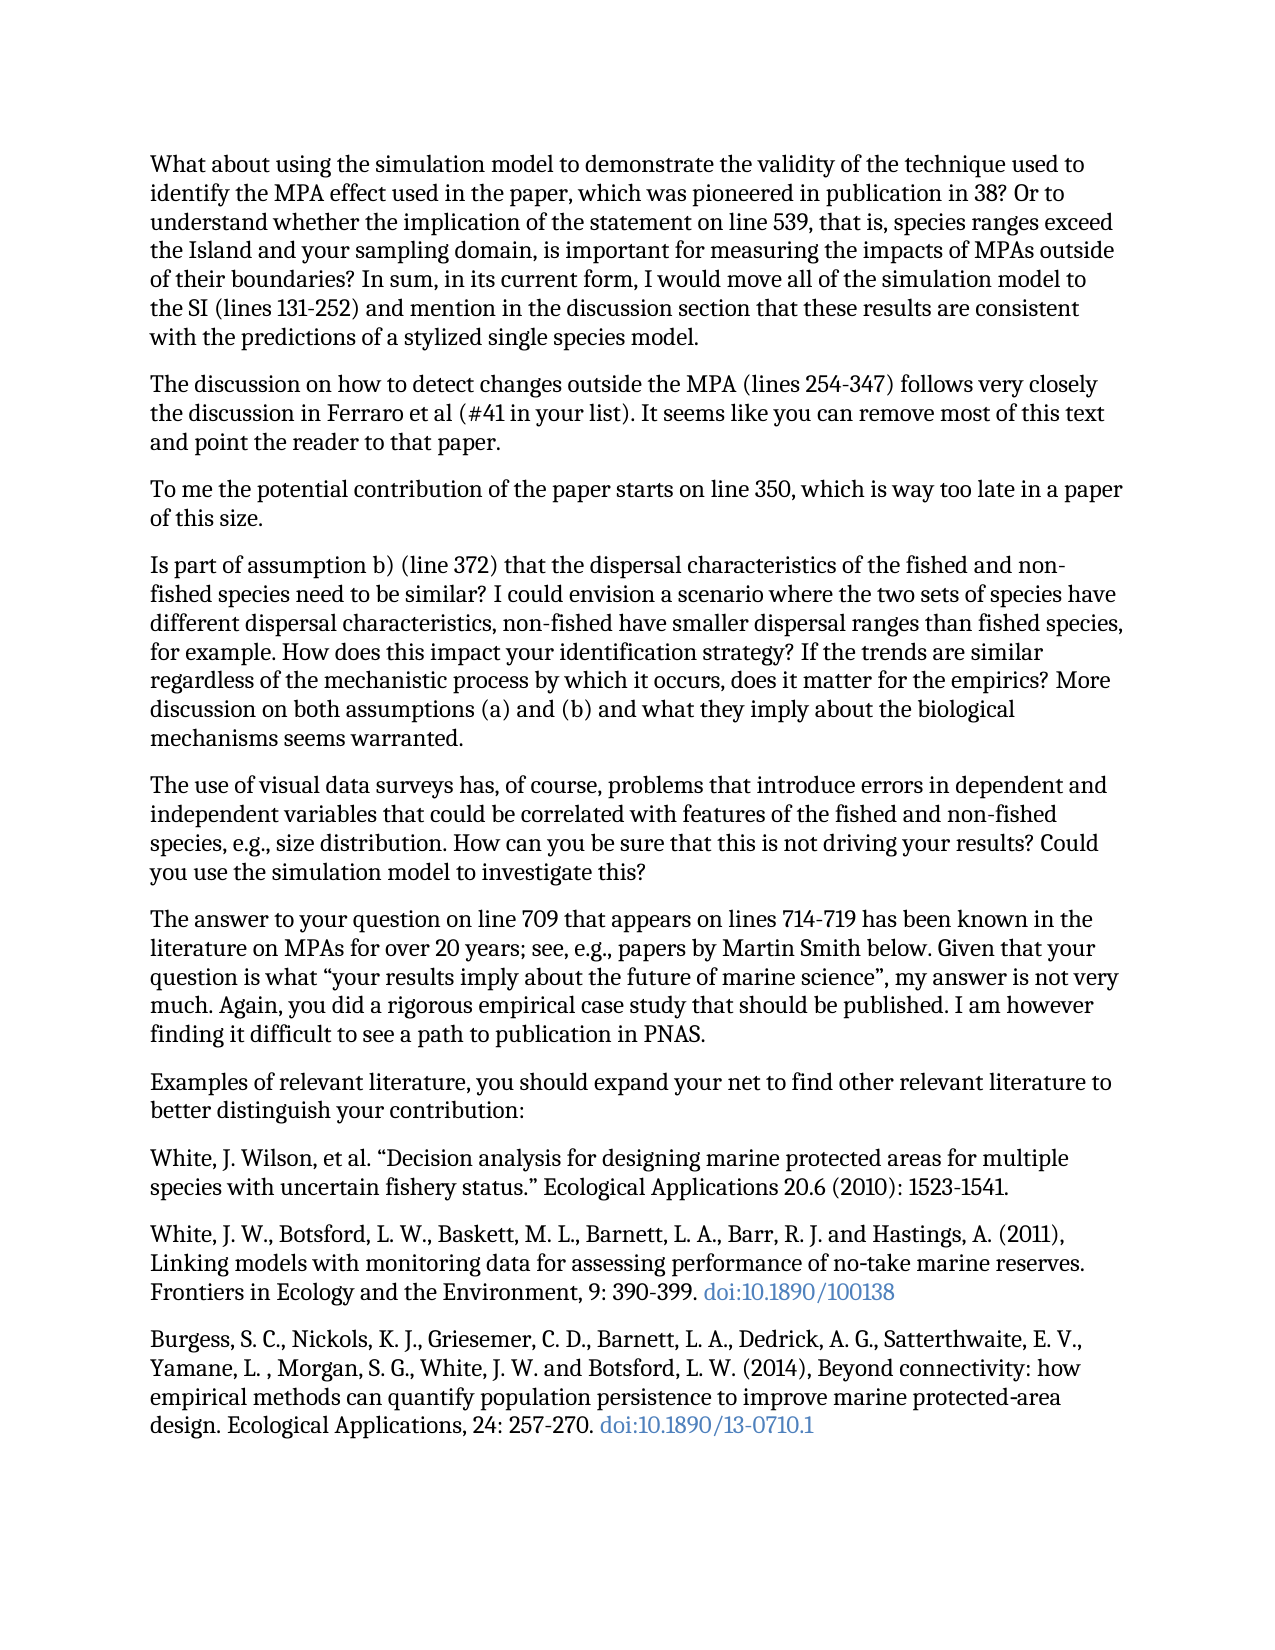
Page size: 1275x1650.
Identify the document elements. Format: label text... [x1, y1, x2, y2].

text The answer to your question on line 709 that appears on lines 714-719 has been known in the literature on MPAs for over 20 years; see, e.g., papers by Martin Smith below. Given that your question is what “your results imply about the future of marine science”, my answer is not very much. Again, you did a rigorous empirical case study that should be published. I am however finding it difficult to see a path to publication in PNAS. [150, 905, 1125, 1049]
text What about using the simulation model to demonstrate the validity of the technique used to identify the MPA effect used in the paper, which was pioneered in publication in 38? Or to understand whether the implication of the statement on line 539, that is, species ranges exceed the Island and your sampling domain, is important for measuring the impacts of MPAs outside of their boundaries? In sum, in its current form, I would move all of the simulation model to the SI (lines 131-252) and mention in the discussion section that these results are consistent with the predictions of a stylized single species model. [150, 150, 1125, 351]
text White, J. Wilson, et al. “Decision analysis for designing marine protected areas for multiple species with uncertain fishery status.” Ecological Applications 20.6 (2010): 1523-1541. [150, 1144, 1125, 1201]
text Burgess, S. C., Nickols, K. J., Griesemer, C. D., Barnett, L. A., Dedrick, A. G., Satterthwaite, E. V., Yamane, L. , Morgan, S. G., White, J. W. and Botsford, L. W. (2014), Beyond connectivity: how empirical methods can quantify population persistence to improve marine protected‐area design. Ecological Applications, 24: 257-270. doi:10.1890/13-0710.1 [150, 1325, 1125, 1440]
text Is part of assumption b) (line 372) that the dispersal characteristics of the fished and non-fished species need to be similar? I could envision a scenario where the two sets of species have different dispersal characteristics, non-fished have smaller dispersal ranges than fished species, for example. How does this impact your identification strategy? If the trends are similar regardless of the mechanistic process by which it occurs, does it matter for the empirics? More discussion on both assumptions (a) and (b) and what they imply about the biological mechanisms seems warranted. [150, 551, 1125, 752]
text The use of visual data surveys has, of course, problems that introduce errors in dependent and independent variables that could be correlated with features of the fished and non-fished species, e.g., size distribution. How can you be sure that this is not driving your results? Could you use the simulation model to investigate this? [150, 771, 1125, 886]
text To me the potential contribution of the paper starts on line 350, which is way too late in a paper of this size. [150, 475, 1125, 532]
text Examples of relevant literature, you should expand your net to find other relevant literature to better distinguish your contribution: [150, 1067, 1125, 1125]
text The discussion on how to detect changes outside the MPA (lines 254-347) follows very closely the discussion in Ferraro et al (#41 in your list). It seems like you can remove most of this text and point the reader to that paper. [150, 370, 1125, 456]
text White, J. W., Botsford, L. W., Baskett, M. L., Barnett, L. A., Barr, R. J. and Hastings, A. (2011), Linking models with monitoring data for assessing performance of no‐take marine reserves. Frontiers in Ecology and the Environment, 9: 390-399. doi:10.1890/100138 [150, 1220, 1125, 1306]
